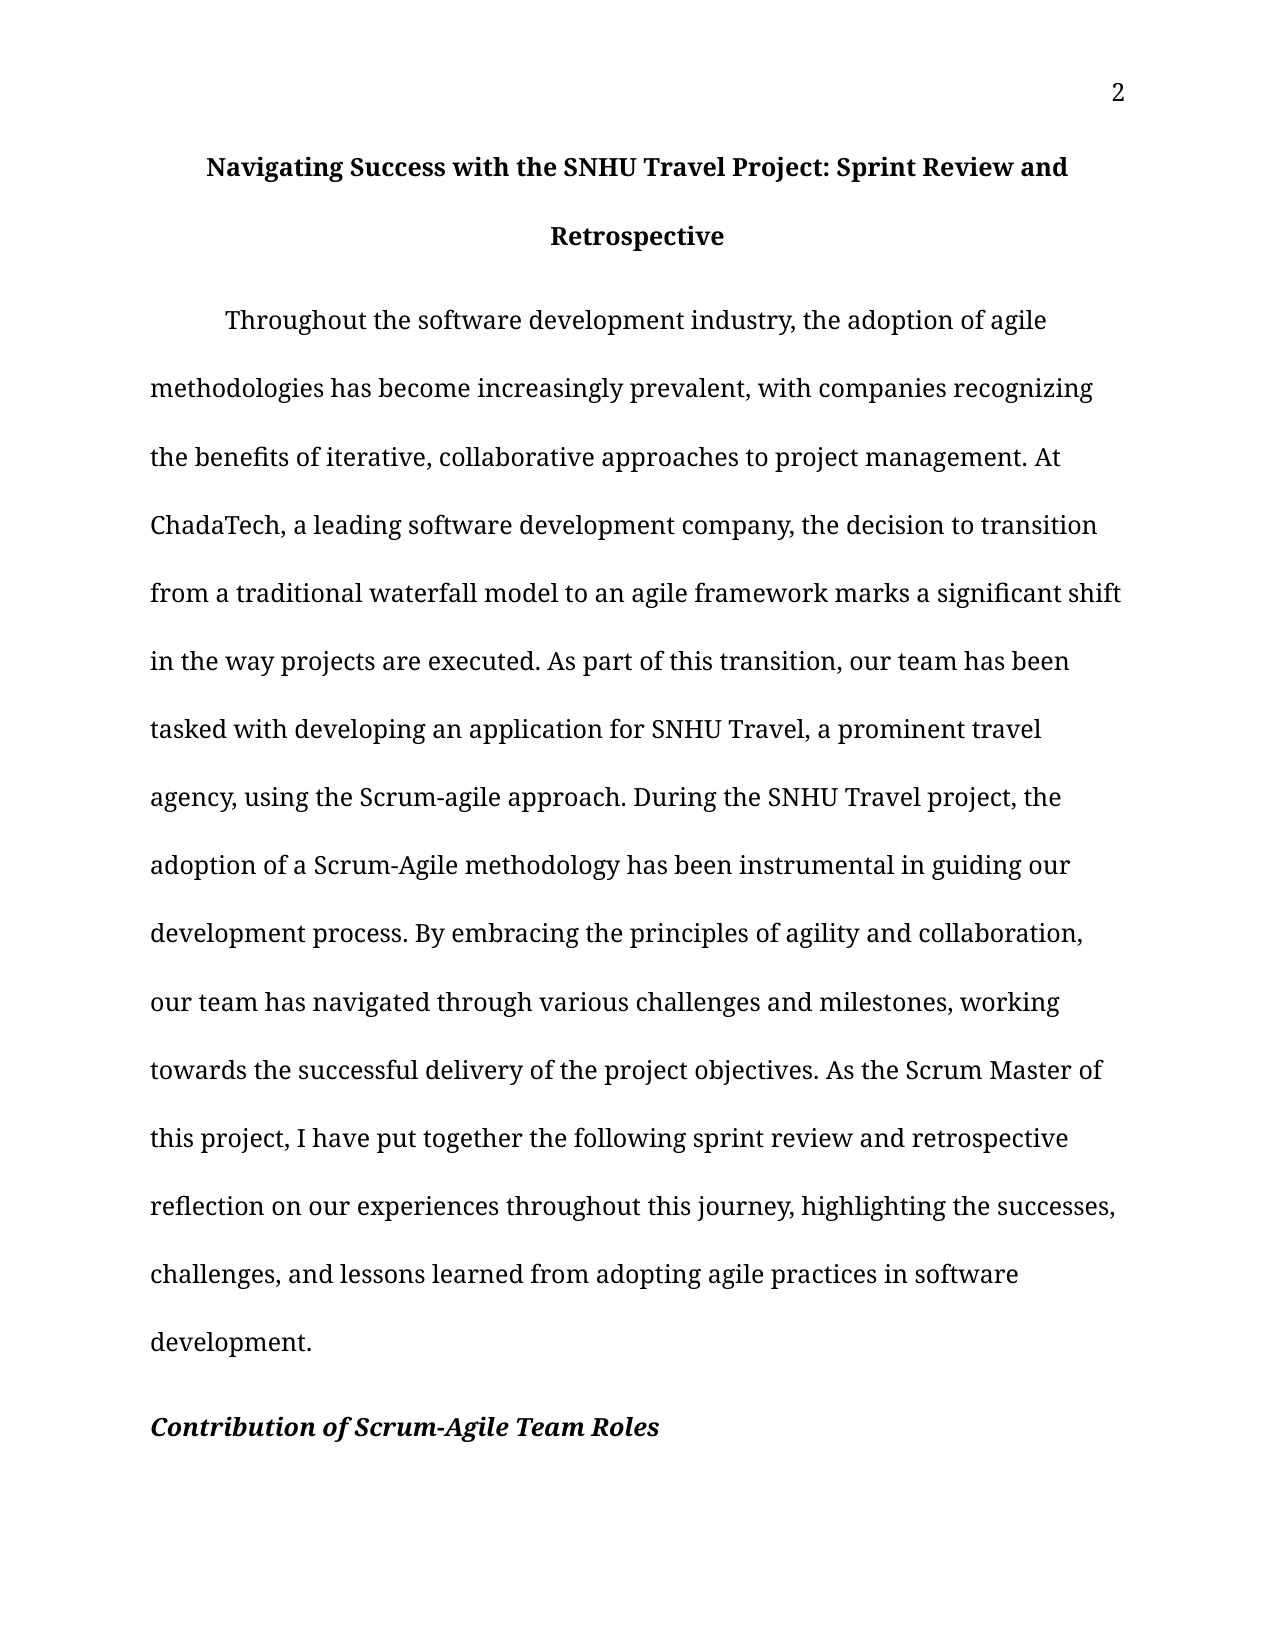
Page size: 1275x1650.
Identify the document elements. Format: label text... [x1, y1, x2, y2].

text Throughout the software development industry, the adoption of agile methodologies has become increasingly prevalent, with companies recognizing the benefits of iterative, collaborative approaches to project management. At ChadaTech, a leading software development company, the decision to transition from a traditional waterfall model to an agile framework marks a significant shift in the way projects are executed. As part of this transition, our team has been tasked with developing an application for SNHU Travel, a prominent travel agency, using the Scrum-agile approach. During the SNHU Travel project, the adoption of a Scrum-Agile methodology has been instrumental in guiding our development process. By embracing the principles of agility and collaboration, our team has navigated through various challenges and milestones, working towards the successful delivery of the project objectives. As the Scrum Master of this project, I have put together the following sprint review and retrospective reflection on our experiences throughout this journey, highlighting the successes, challenges, and lessons learned from adopting agile practices in software development. [150, 303, 1125, 1359]
text Navigating Success with the SNHU Travel Project: Sprint Review and Retrospective [150, 150, 1125, 252]
text Contribution of Scrum-Agile Team Roles [150, 1409, 1125, 1444]
